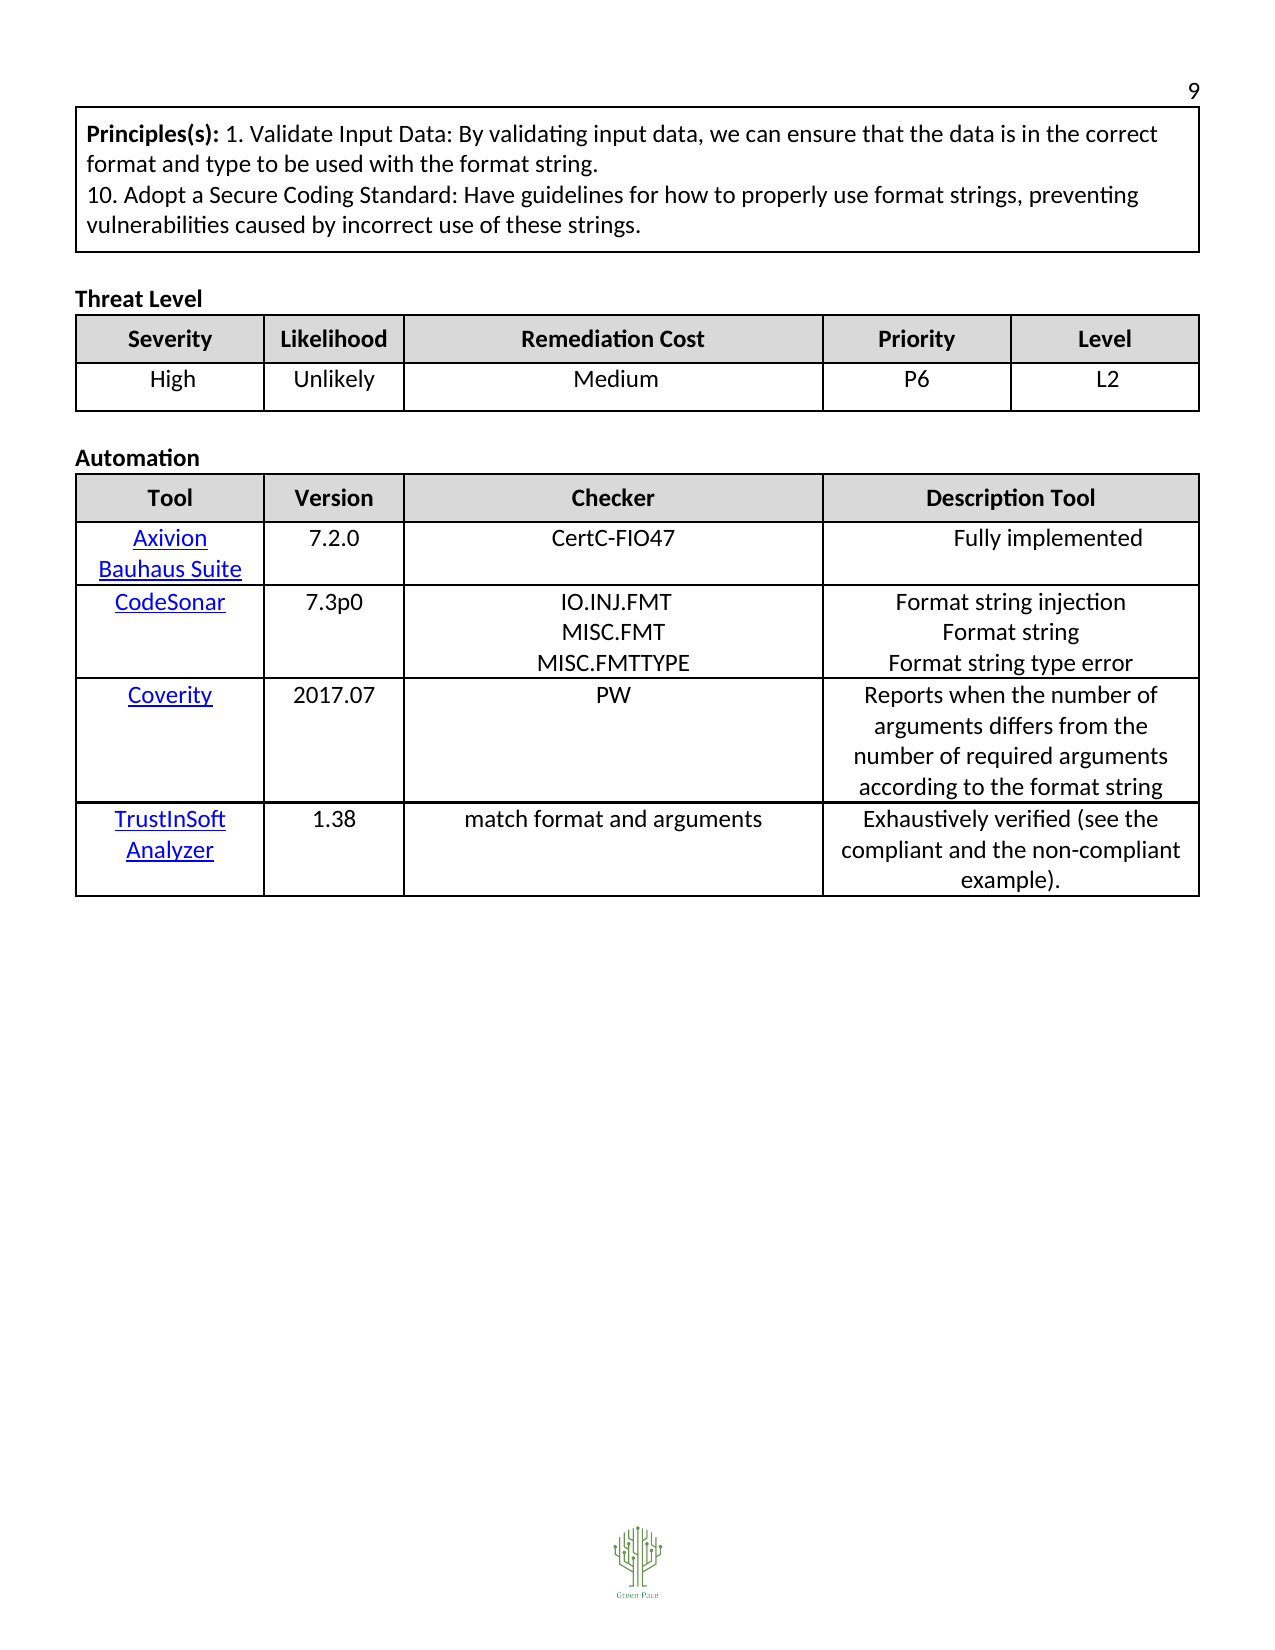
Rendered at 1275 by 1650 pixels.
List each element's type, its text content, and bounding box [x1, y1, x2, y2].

table_cell TrustInSoft Analyzer [77, 804, 263, 895]
table_cell Fully implemented [824, 523, 1198, 584]
table_cell 2017.07 [265, 679, 403, 801]
table_cell PW [405, 679, 822, 801]
table_header Version [265, 475, 403, 521]
table_header Tool [77, 475, 263, 521]
table_header Likelihood [265, 316, 403, 362]
table_cell CertC-FIO47 [405, 523, 822, 584]
table_header Description Tool [824, 475, 1198, 521]
table_header Principles(s): 1. Validate Input Data: By validating input data, we can ensure that the data is in the correct format and type to be used with the format string. 10. Adopt a Secure Coding Standard: Have guidelines for how to properly use format strings, preventing vulnerabilities caused by incorrect use of these strings. [77, 108, 1198, 251]
table_cell Format string injection Format string Format string type error [824, 586, 1198, 677]
table_header Priority [824, 316, 1010, 362]
table_cell CodeSonar [77, 586, 263, 677]
table_cell 7.3p0 [265, 586, 403, 677]
table_cell match format and arguments [405, 804, 822, 895]
table_cell High [77, 364, 263, 409]
table_cell Axivion Bauhaus Suite [77, 523, 263, 584]
table_cell IO.INJ.FMT MISC.FMT MISC.FMTTYPE [405, 586, 822, 677]
table_cell 1.38 [265, 804, 403, 895]
table_header Checker [405, 475, 822, 521]
table_header Severity [77, 316, 263, 362]
table_cell L2 [1012, 364, 1198, 409]
table_cell Exhaustively verified (see the compliant and the non-compliant example). [824, 804, 1198, 895]
table_cell 7.2.0 [265, 523, 403, 584]
table_header Remediation Cost [405, 316, 822, 362]
text Threat Level [75, 283, 1200, 314]
table_header Level [1012, 316, 1198, 362]
table_cell P6 [824, 364, 1010, 409]
text Automation [75, 442, 1200, 473]
picture [605, 1521, 670, 1606]
table_cell Reports when the number of arguments differs from the number of required arguments according to the format string [824, 679, 1198, 801]
table_cell Unlikely [265, 364, 403, 409]
table_cell Coverity [77, 679, 263, 801]
table_cell Medium [405, 364, 822, 409]
